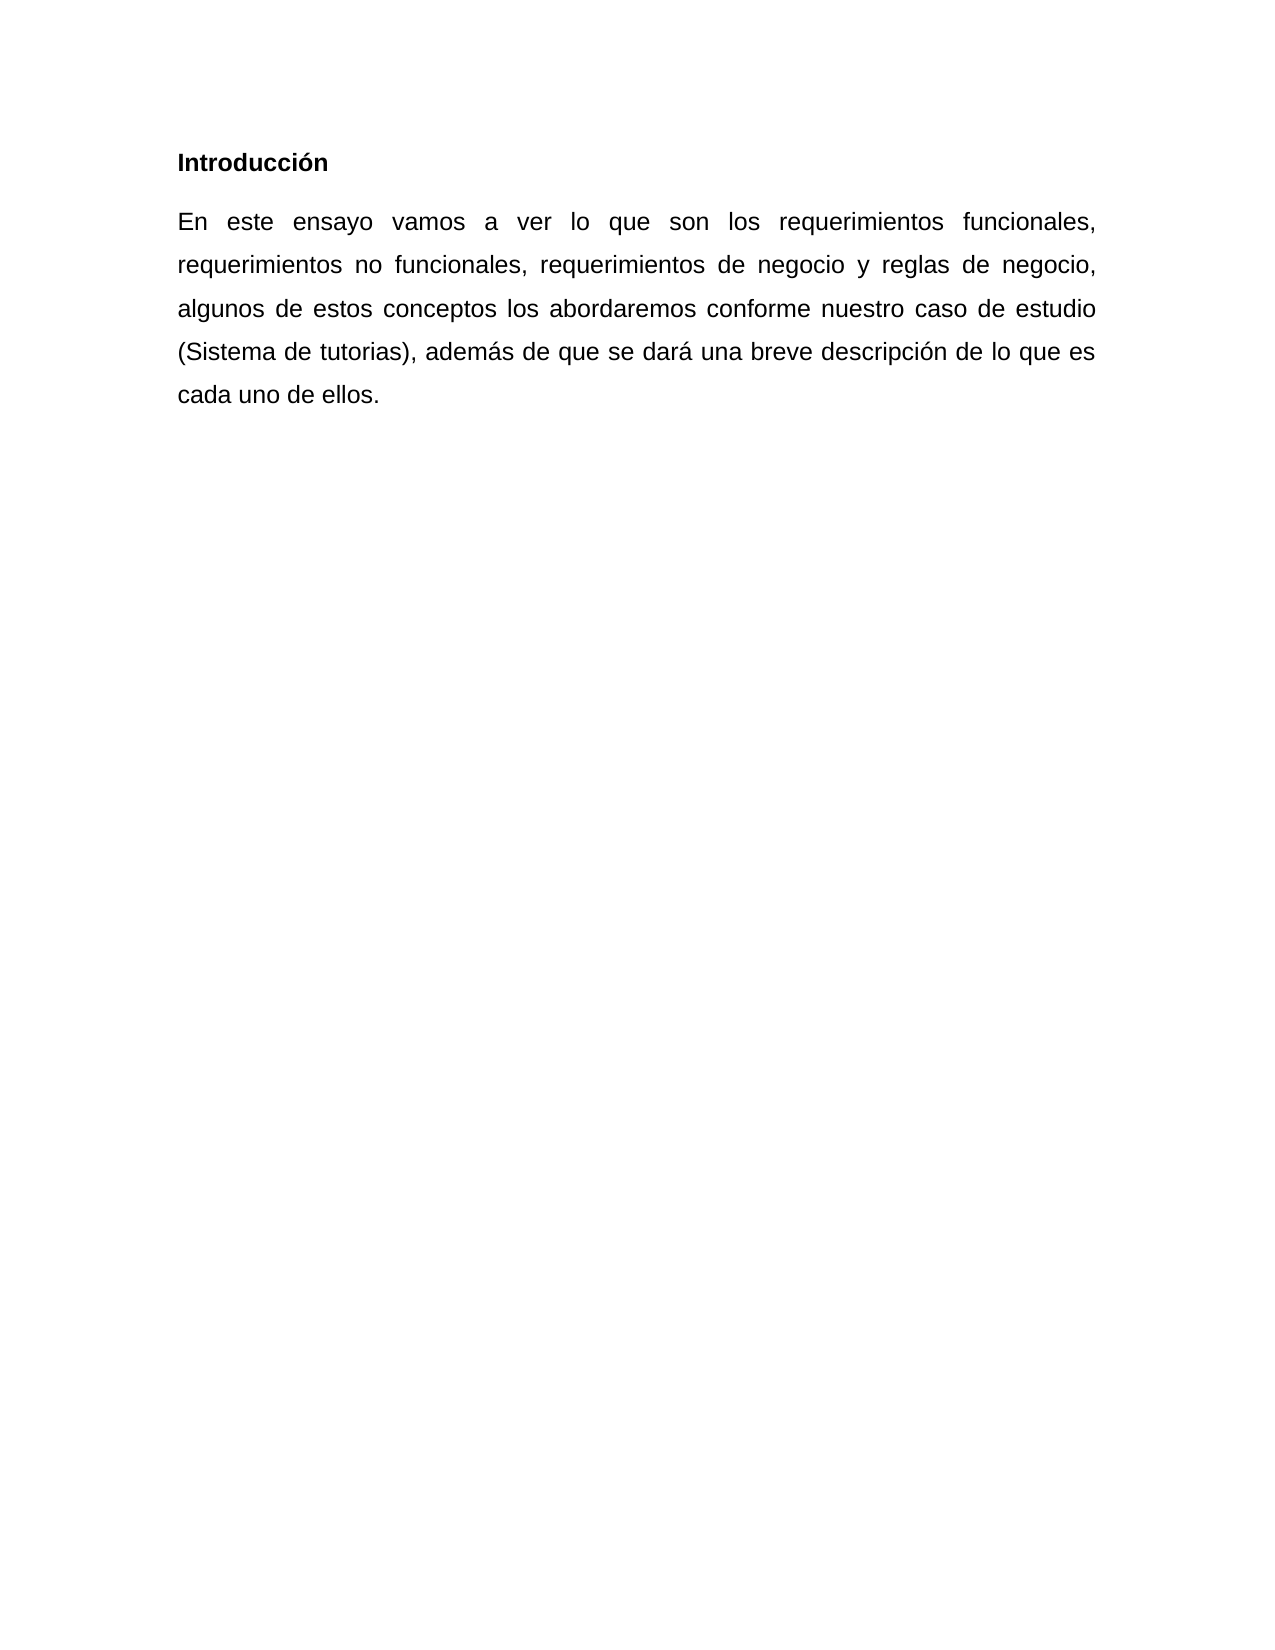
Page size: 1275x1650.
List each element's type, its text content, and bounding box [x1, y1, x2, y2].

text Introducción [177, 148, 1098, 176]
text En este ensayo vamos a ver lo que son los requerimientos funcionales, requerimientos no funcionales, requerimientos de negocio y reglas de negocio, algunos de estos conceptos los abordaremos conforme nuestro caso de estudio (Sistema de tutorias), además de que se dará una breve descripción de lo que es cada uno de ellos. [177, 207, 1098, 409]
